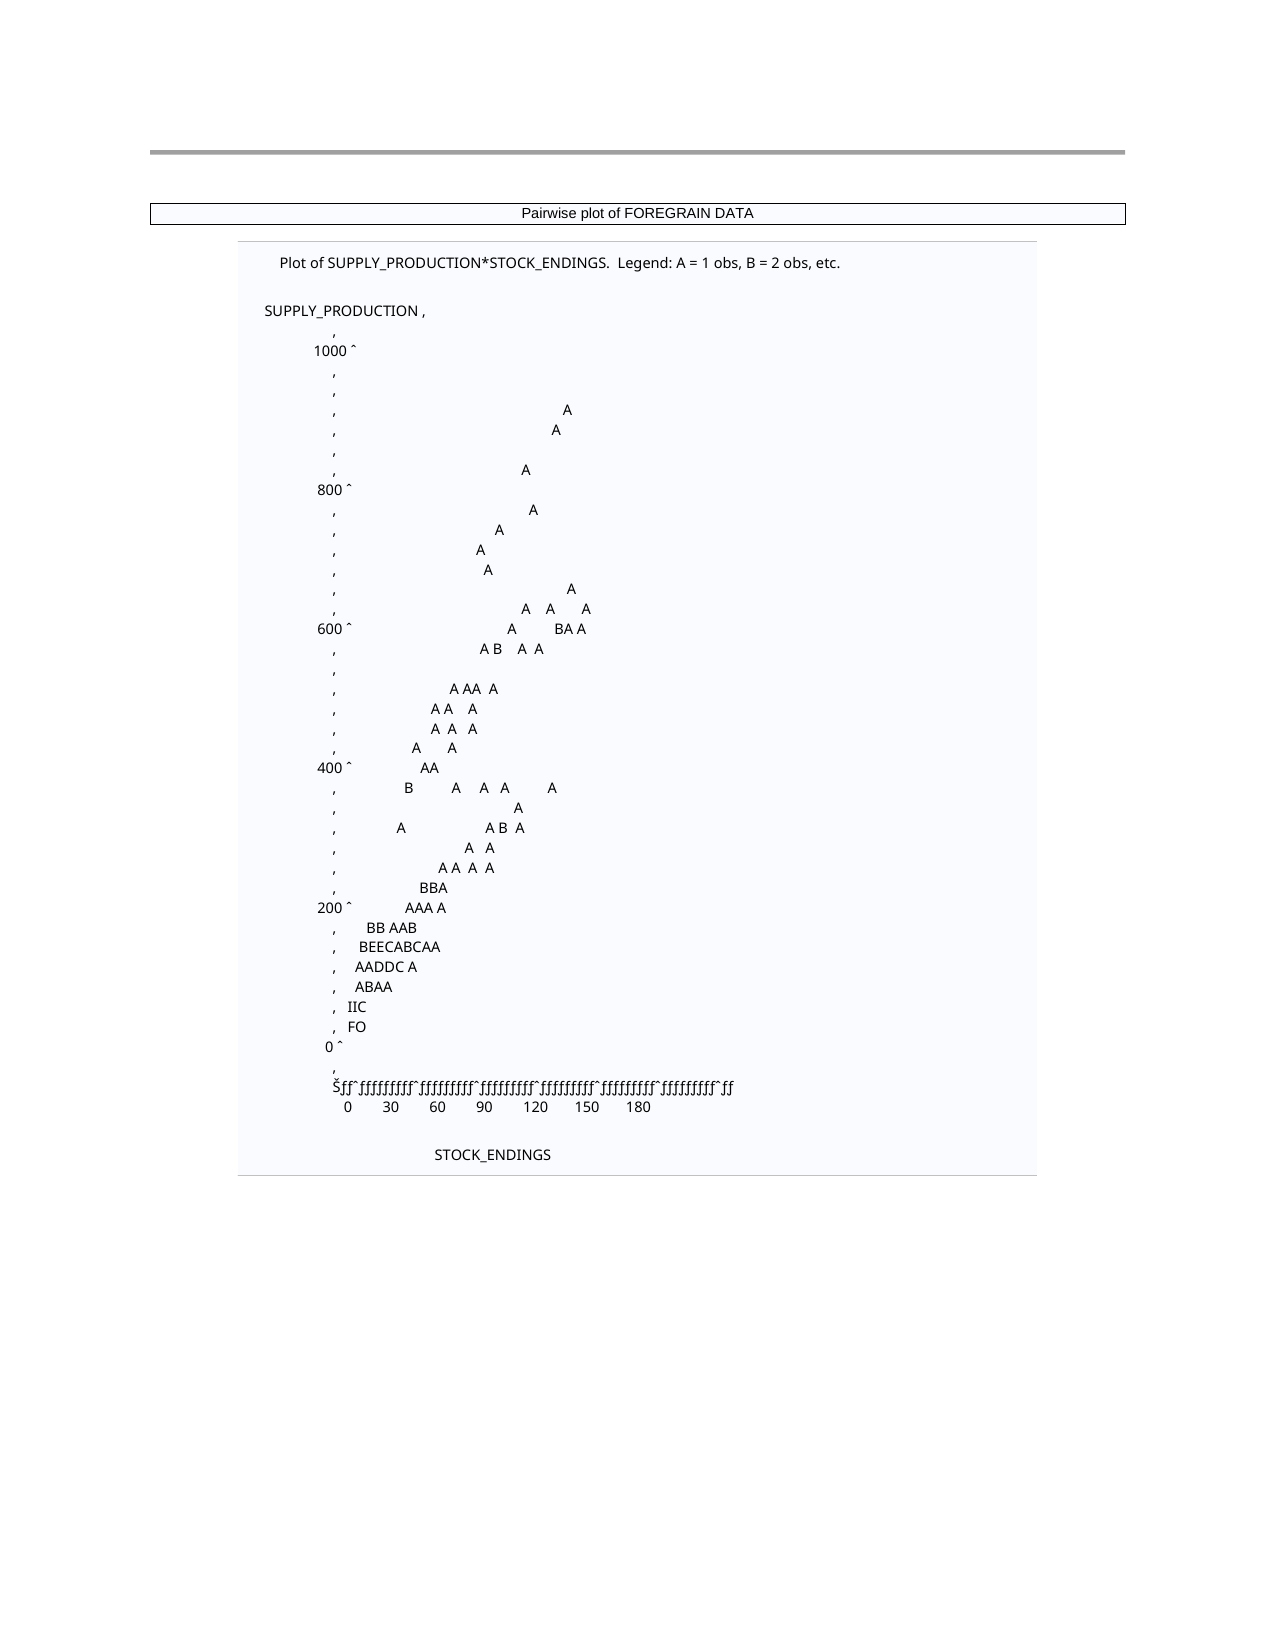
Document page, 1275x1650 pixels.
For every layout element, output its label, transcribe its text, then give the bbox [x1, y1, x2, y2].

table_header Pairwise plot of FOREGRAIN DATA [151, 204, 1125, 223]
